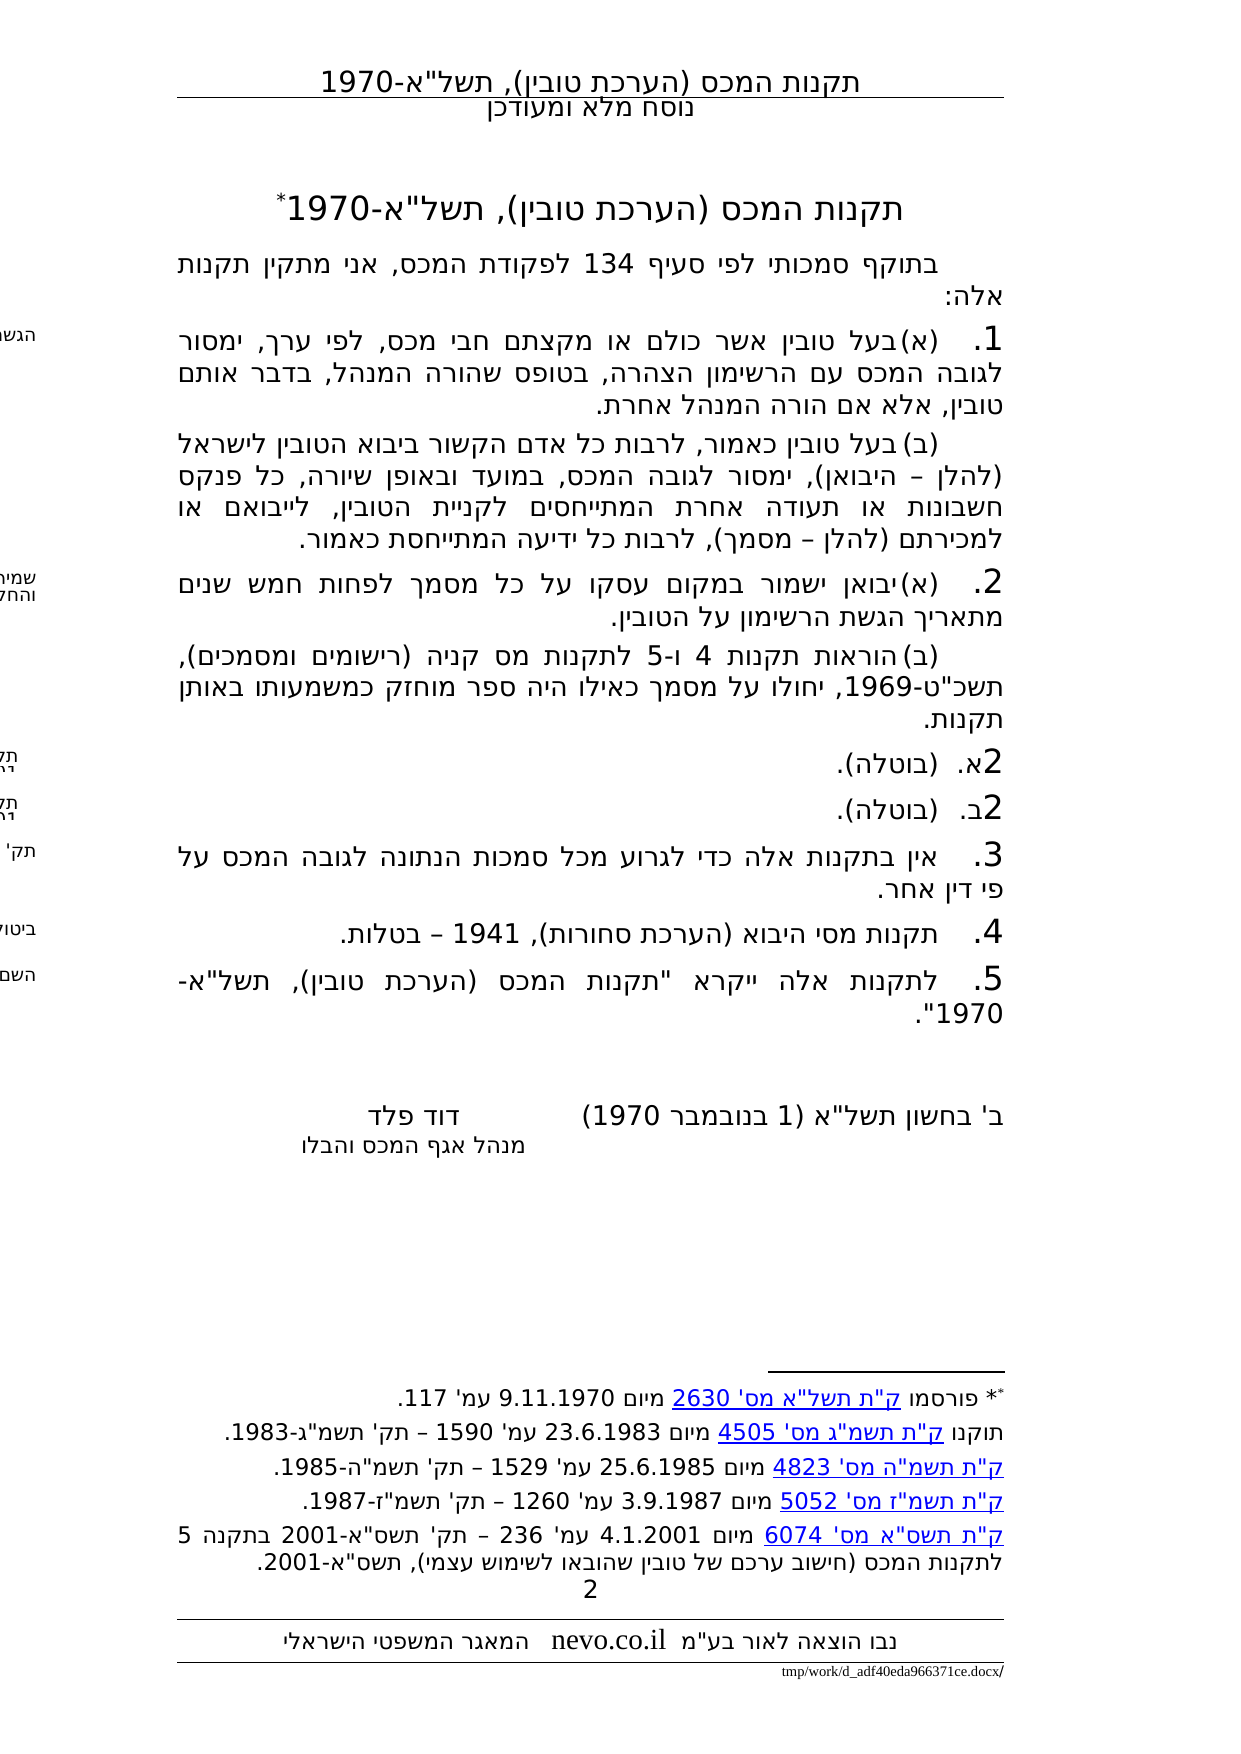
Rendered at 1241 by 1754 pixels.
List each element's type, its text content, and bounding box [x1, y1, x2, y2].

text 5. לתקנות אלה ייקרא "תקנות המכס (הערכת טובין), תשל"א-1970". [177, 959, 1004, 1030]
text ב' בחשון תשל"א (1 בנובמבר 1970) דוד פלד [177, 1100, 1004, 1132]
text 2ב. (בוטלה). [177, 789, 1004, 827]
text מנהל אגף המכס והבלו [177, 1132, 1004, 1158]
text 2א. (בוטלה). [177, 742, 1004, 781]
text (ב) הוראות תקנות 4 ו-5 לתקנות מס קניה (רישומים ומסמכים), תשכ"ט-1969, יחולו על מסמך כאילו היה ספר מוחזק כמשמעותו באותן תקנות. [177, 640, 1004, 735]
text 4. תקנות מסי היבוא (הערכת סחורות), 1941 – בטלות. [177, 913, 1004, 952]
text 2. (א) יבואן ישמור במקום עסקו על כל מסמך לפחות חמש שנים מתאריך הגשת הרשימון על הטובין. [177, 562, 1004, 633]
text 1. (א) בעל טובין אשר כולם או מקצתם חבי מכס, לפי ערך, ימסור לגובה המכס עם הרשימון הצהרה, בטופס שהורה המנהל, בדבר אותם טובין, אלא אם הורה המנהל אחרת. [177, 319, 1004, 421]
text תקנות המכס (הערכת טובין), תשל"א-1970* [177, 189, 1004, 228]
text 3. אין בתקנות אלה כדי לגרוע מכל סמכות הנתונה לגובה המכס על פי דין אחר. [177, 835, 1004, 905]
text (ב) בעל טובין כאמור, לרבות כל אדם הקשור ביבוא הטובין לישראל (להלן – היבואן), ימסור לגובה המכס, במועד ובאופן שיורה, כל פנקס חשבונות או תעודה אחרת המתייחסים לקניית הטובין, לייבואם או למכירתם (להלן – מסמך), לרבות כל ידיעה המתייחסת כאמור. [177, 428, 1004, 555]
text בתוקף סמכותי לפי סעיף 134 לפקודת המכס, אני מתקין תקנות אלה: [177, 248, 1004, 311]
